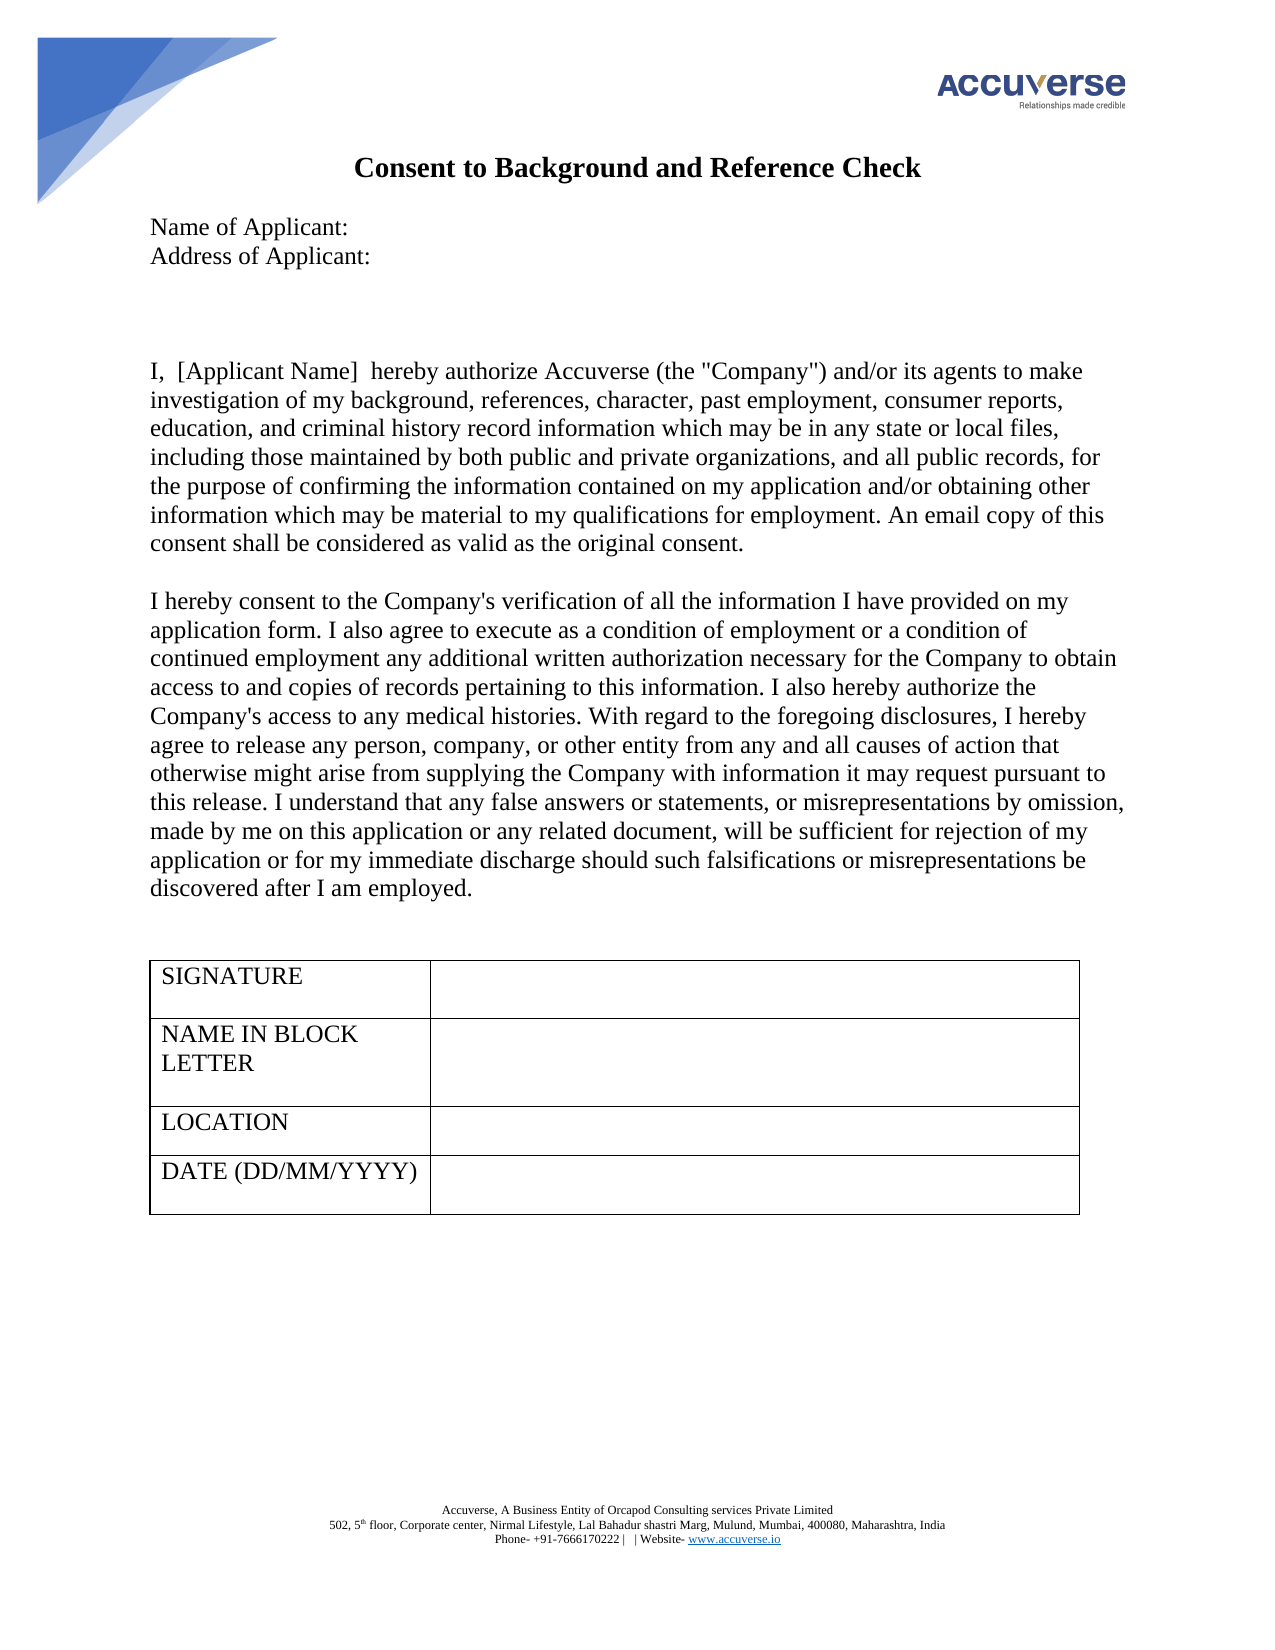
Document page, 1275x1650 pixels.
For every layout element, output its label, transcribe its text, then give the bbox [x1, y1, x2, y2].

table_cell NAME IN BLOCK LETTER [151, 1019, 430, 1106]
text Address of Applicant: [150, 241, 1125, 270]
table_cell LOCATION [151, 1107, 430, 1155]
text I hereby consent to the Company's verification of all the information I have provided on my application form. I also agree to execute as a condition of employment or a condition of continued employment any additional written authorization necessary for the Company to obtain access to and copies of records pertaining to this information. I also hereby authorize the Company's access to any medical histories. With regard to the foregoing disclosures, I hereby agree to release any person, company, or other entity from any and all causes of action that otherwise might arise from supplying the Company with information it may request pursuant to this release. I understand that any false answers or statements, or misrepresentations by omission, made by me on this application or any related document, will be sufficient for rejection of my application or for my immediate discharge should such falsifications or misrepresentations be discovered after I am employed. [150, 586, 1125, 902]
table_header SIGNATURE [151, 961, 430, 1018]
table_header [431, 961, 1079, 1018]
text I, [Applicant Name] hereby authorize Accuverse (the "Company") and/or its agents to make investigation of my background, references, character, past employment, consumer reports, education, and criminal history record information which may be in any state or local files, including those maintained by both public and private organizations, and all public records, for the purpose of confirming the information contained on my application and/or obtaining other information which may be material to my qualifications for employment. An email copy of this consent shall be considered as valid as the original consent. [150, 356, 1125, 557]
text Name of Applicant: [150, 212, 1125, 241]
table_cell [431, 1107, 1079, 1155]
picture [37, 37, 279, 206]
table_cell DATE (DD/MM/YYYY) [151, 1156, 430, 1214]
picture [937, 75, 1125, 110]
table_cell [431, 1156, 1079, 1214]
table_cell [431, 1019, 1079, 1106]
text Consent to Background and Reference Check [150, 150, 1125, 183]
